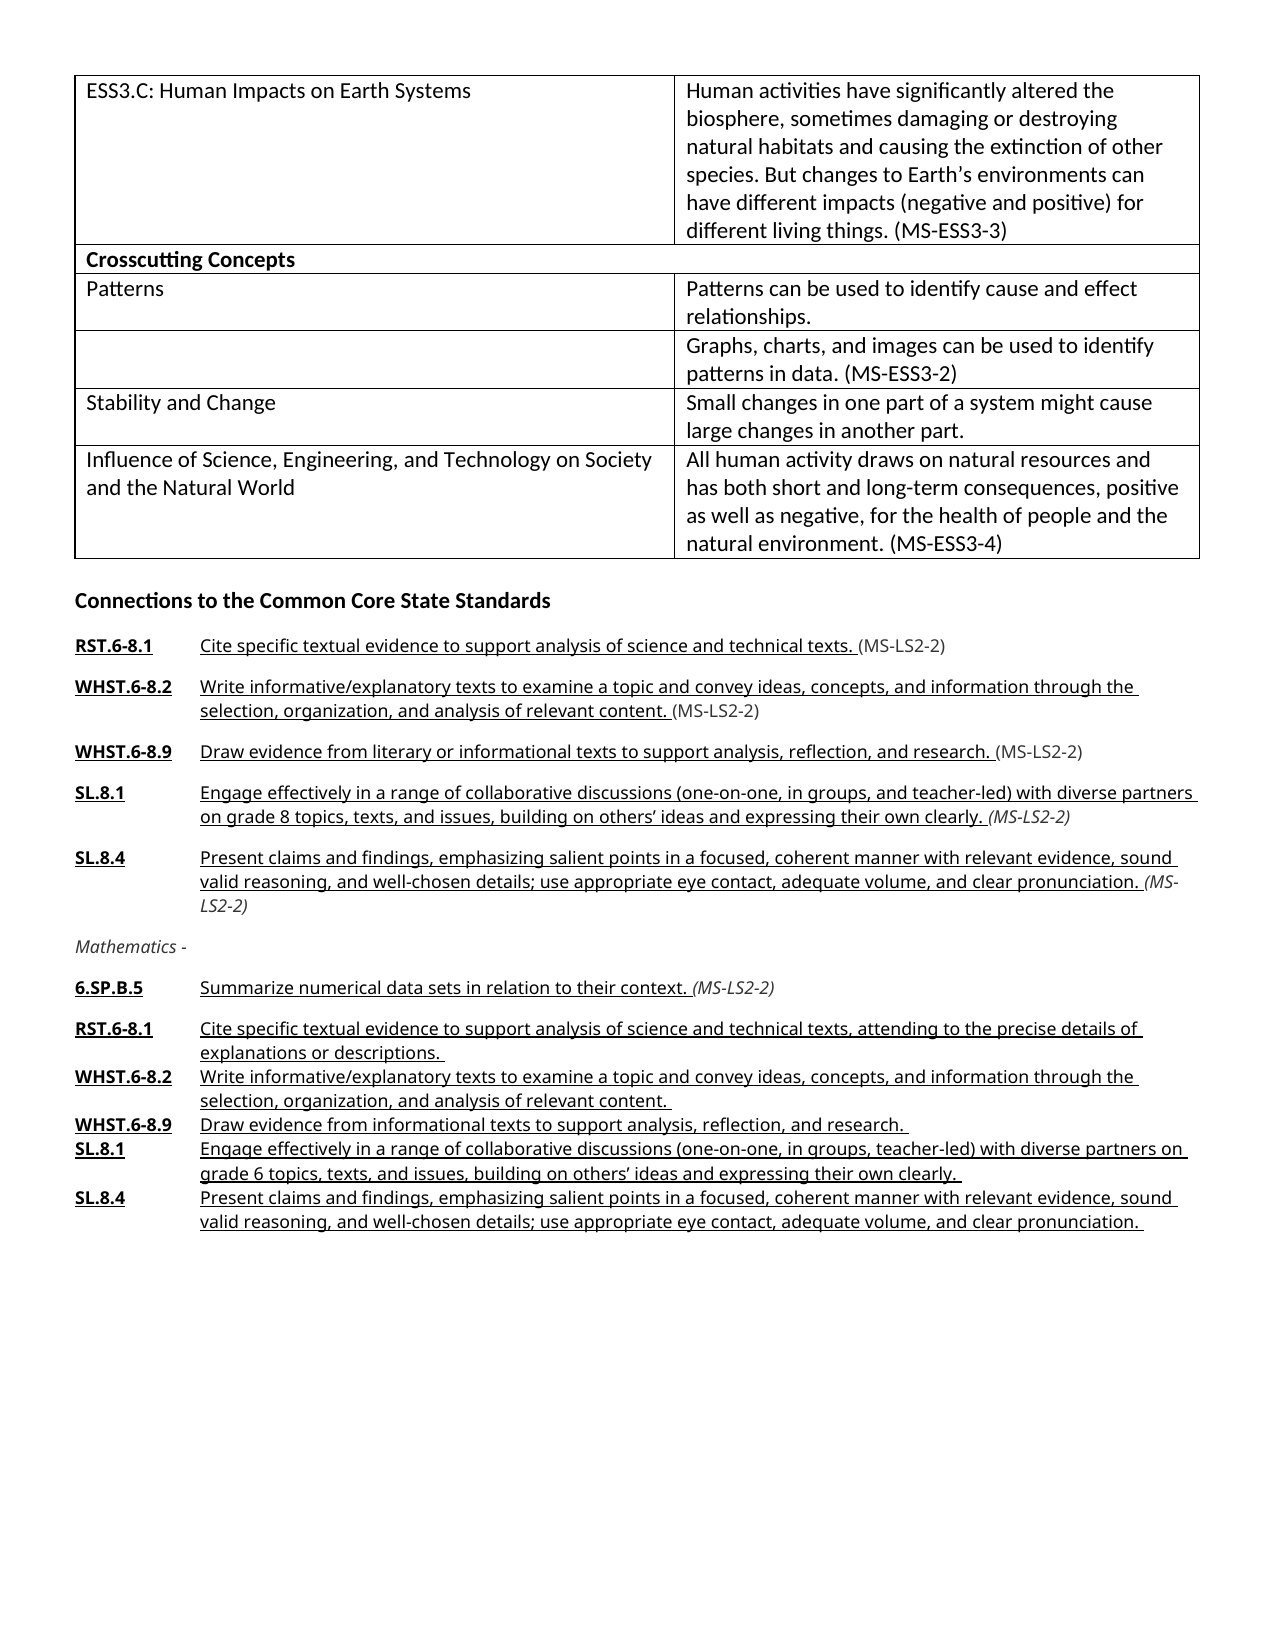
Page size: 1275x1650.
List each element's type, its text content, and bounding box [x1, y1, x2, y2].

table_cell Crosscutting Concepts [76, 245, 1199, 273]
table_cell Influence of Science, Engineering, and Technology on Society and the Natural World [76, 446, 674, 558]
table_cell Graphs, charts, and images can be used to identify patterns in data. (MS-ESS3-2) [675, 331, 1199, 387]
table_header Cite specific textual evidence to support analysis of science and technical texts. (MS-LS2-2) [184, 634, 1200, 674]
table_cell Patterns can be used to identify cause and effect relationships. [675, 274, 1199, 330]
table_cell WHST.6-8.9 [75, 739, 184, 780]
table_cell Draw evidence from informational texts to support analysis, reflection, and research. [184, 1113, 1200, 1137]
table_cell Stability and Change [76, 389, 674, 444]
table_cell All human activity draws on natural resources and has both short and long-term consequences, positive as well as negative, for the health of people and the natural environment. (MS-ESS3-4) [675, 446, 1199, 558]
table_cell Draw evidence from literary or informational texts to support analysis, reflection, and research. (MS-LS2-2) [184, 739, 1200, 780]
table_cell SL.8.1 [75, 1137, 184, 1185]
table_cell WHST.6-8.2 [75, 1064, 184, 1113]
table_cell SL.8.1 [75, 780, 184, 845]
table_cell Engage effectively in a range of collaborative discussions (one-on-one, in groups, and teacher-led) with diverse partners on grade 8 topics, texts, and issues, building on others’ ideas and expressing their own clearly. (MS-LS2-2) [184, 780, 1200, 845]
table_cell SL.8.4 [75, 1185, 184, 1233]
table_cell Human activities have significantly altered the biosphere, sometimes damaging or destroying natural habitats and causing the extinction of other species. But changes to Earth’s environments can have different impacts (negative and positive) for different living things. (MS-ESS3-3) [675, 76, 1199, 244]
table_cell Small changes in one part of a system might cause large changes in another part. [675, 389, 1199, 444]
table_header RST.6-8.1 [75, 634, 184, 674]
table_cell Patterns [76, 274, 674, 330]
table_cell Mathematics - [75, 934, 1200, 975]
table_cell Cite specific textual evidence to support analysis of science and technical texts, attending to the precise details of explanations or descriptions. [184, 1016, 1200, 1064]
table_cell RST.6-8.1 [75, 1016, 184, 1064]
text Connections to the Common Core State Standards [75, 587, 1200, 615]
table_cell Summarize numerical data sets in relation to their context. (MS-LS2-2) [184, 975, 1200, 1016]
table_cell ESS3.C: Human Impacts on Earth Systems [76, 76, 674, 244]
table_cell 6.SP.B.5 [75, 975, 184, 1016]
table_cell Present claims and findings, emphasizing salient points in a focused, coherent manner with relevant evidence, sound valid reasoning, and well-chosen details; use appropriate eye contact, adequate volume, and clear pronunciation. [184, 1185, 1200, 1233]
table_cell Write informative/explanatory texts to examine a topic and convey ideas, concepts, and information through the selection, organization, and analysis of relevant content. (MS-LS2-2) [184, 674, 1200, 739]
table_cell SL.8.4 [75, 845, 184, 934]
table_cell WHST.6-8.9 [75, 1113, 184, 1137]
table_cell Present claims and findings, emphasizing salient points in a focused, coherent manner with relevant evidence, sound valid reasoning, and well-chosen details; use appropriate eye contact, adequate volume, and clear pronunciation. (MS-LS2-2) [184, 845, 1200, 934]
table_cell [76, 331, 674, 387]
table_cell Engage effectively in a range of collaborative discussions (one-on-one, in groups, teacher-led) with diverse partners on grade 6 topics, texts, and issues, building on others’ ideas and expressing their own clearly. [184, 1137, 1200, 1185]
table_cell Write informative/explanatory texts to examine a topic and convey ideas, concepts, and information through the selection, organization, and analysis of relevant content. [184, 1064, 1200, 1113]
table_cell WHST.6-8.2 [75, 674, 184, 739]
